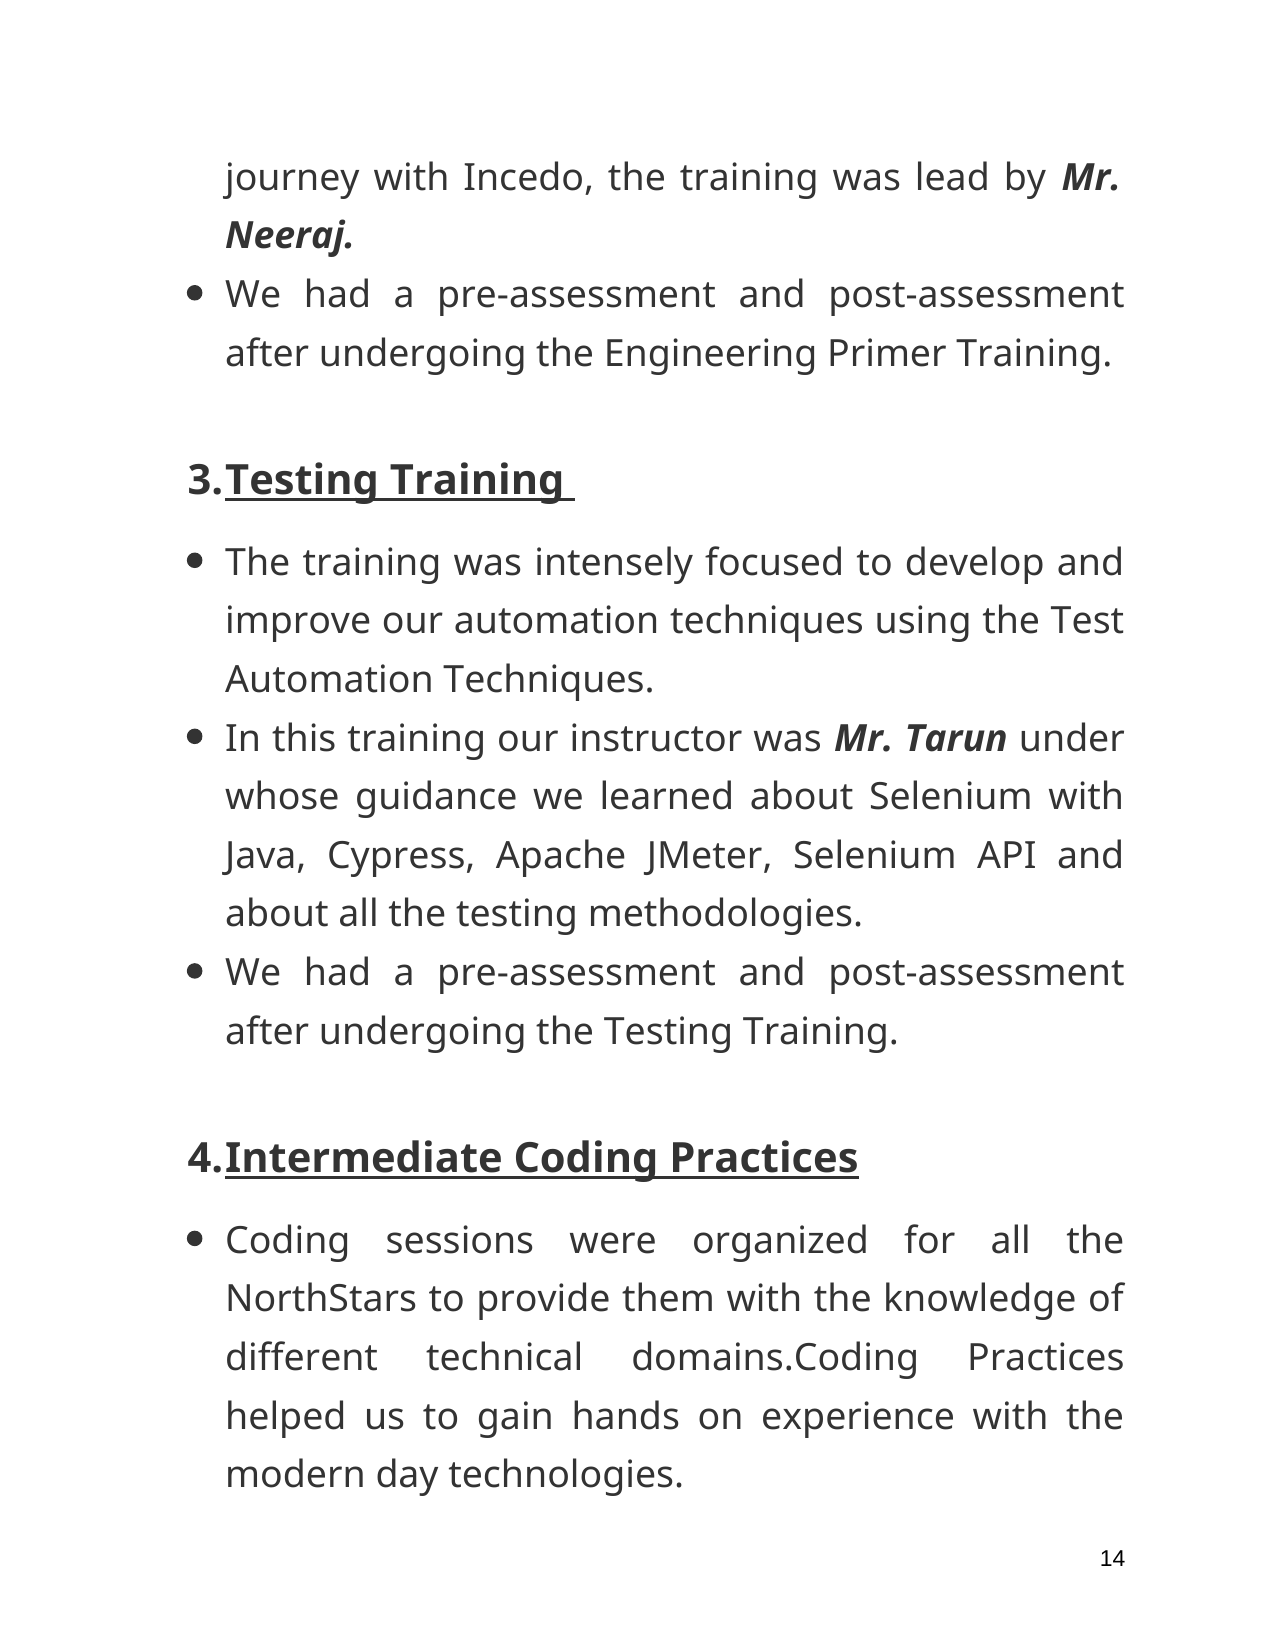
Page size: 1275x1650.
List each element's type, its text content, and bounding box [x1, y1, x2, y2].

list Coding sessions were organized for all the NorthStars to provide them with the knowledge of different technical domains.Coding Practices helped us to gain hands on experience with the modern day technologies. [187, 1213, 1125, 1499]
list The training was intensely focused to develop and improve our automation techniques using the Test Automation Techniques. [187, 535, 1125, 703]
list Intermediate Coding Practices [187, 1128, 1125, 1185]
list We had a pre-assessment and post-assessment after undergoing the Engineering Primer Training. [187, 267, 1125, 377]
list Testing Training [187, 450, 1125, 507]
list In this training our instructor was Mr. Tarun under whose guidance we learned about Selenium with Java, Cypress, Apache JMeter, Selenium API and about all the testing methodologies. [187, 711, 1125, 938]
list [187, 150, 1125, 260]
list We had a pre-assessment and post-assessment after undergoing the Testing Training. [187, 945, 1125, 1055]
